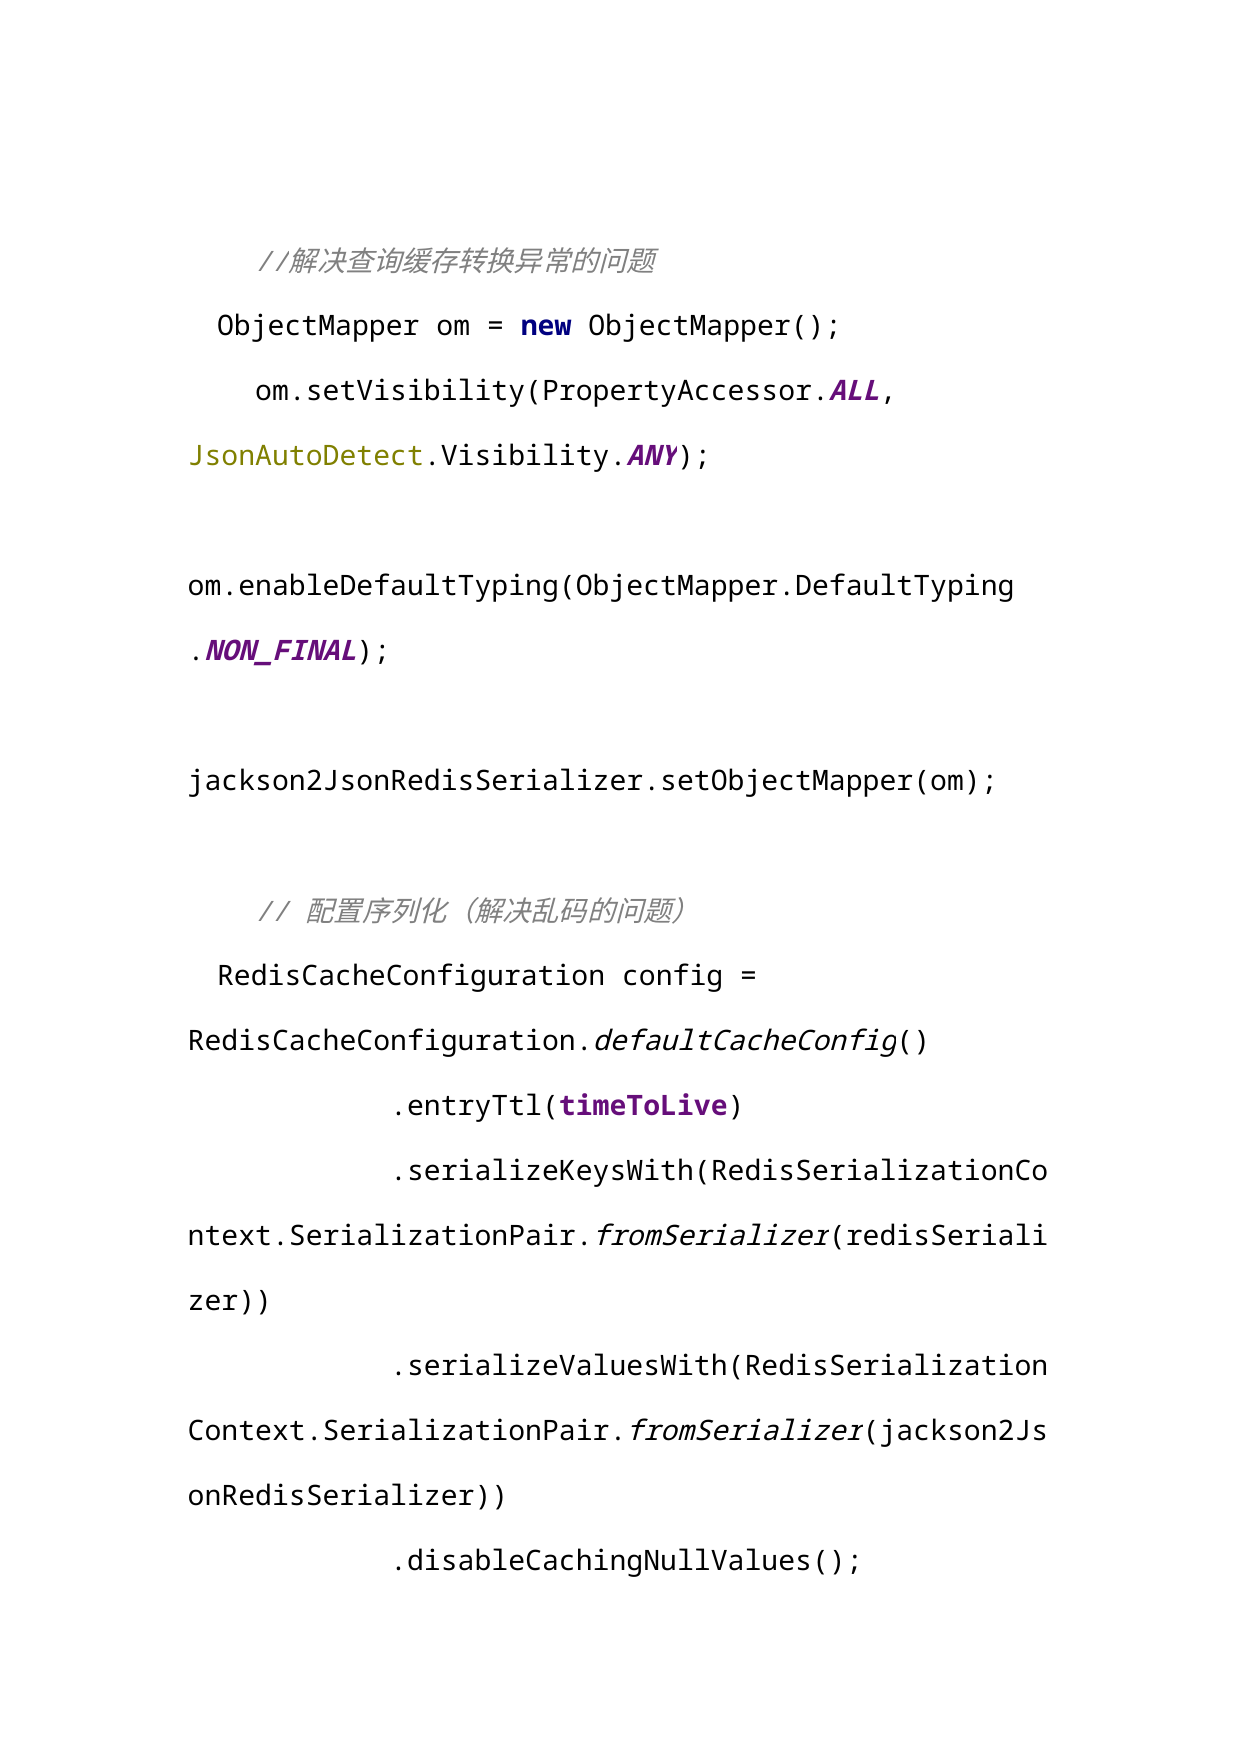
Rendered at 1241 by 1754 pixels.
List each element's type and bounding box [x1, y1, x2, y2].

text [187, 162, 1053, 1592]
